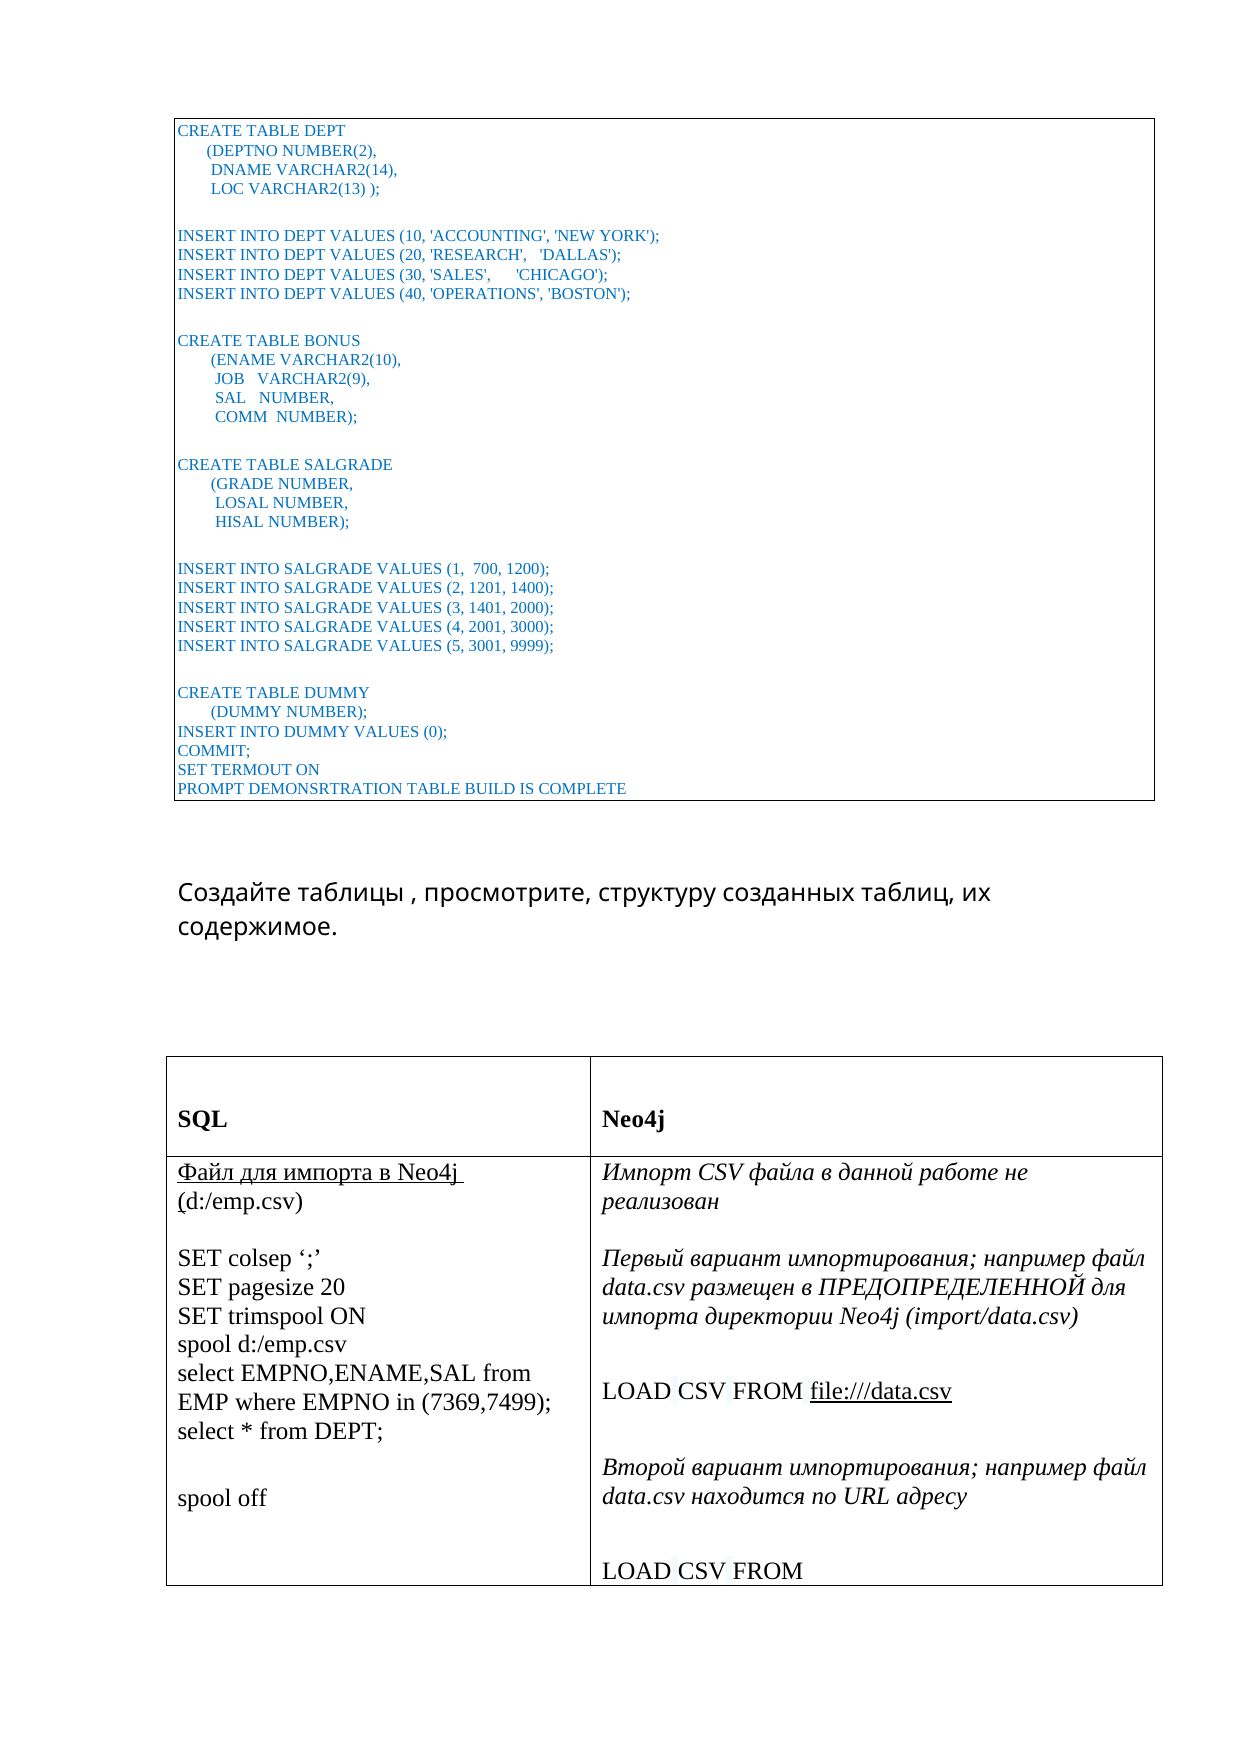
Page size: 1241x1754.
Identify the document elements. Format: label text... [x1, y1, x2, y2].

text LOC VARCHAR2(13) ); [177, 179, 1152, 198]
text COMM NUMBER); [177, 407, 1152, 426]
text INSERT INTO DEPT VALUES (20, 'RESEARCH', 'DALLAS'); [177, 245, 1152, 264]
text HISAL NUMBER); [177, 512, 1152, 531]
text DNAME VARCHAR2(14), [177, 159, 1152, 179]
table_header SQL [167, 1057, 590, 1156]
text CREATE TABLE DUMMY [177, 683, 1152, 702]
text INSERT INTO SALGRADE VALUES (1, 700, 1200); [177, 559, 1152, 578]
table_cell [591, 1157, 1162, 1585]
text (GRADE NUMBER, [177, 474, 1152, 493]
text SAL NUMBER, [177, 388, 1152, 407]
text (ENAME VARCHAR2(10), [177, 350, 1152, 369]
text PROMPT DEMONSRTRATION TABLE BUILD IS COMPLETE [175, 776, 1154, 800]
text Создайте таблицы , просмотрите, структуру созданных таблиц, их содержимое. [177, 874, 1152, 942]
text CREATE TABLE BONUS [177, 331, 1152, 350]
text INSERT INTO DEPT VALUES (10, 'ACCOUNTING', 'NEW YORK'); [177, 226, 1152, 245]
text (DEPTNO NUMBER(2), [177, 140, 1152, 159]
text JOB VARCHAR2(9), [177, 369, 1152, 388]
text INSERT INTO SALGRADE VALUES (4, 2001, 3000); [177, 617, 1152, 636]
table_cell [167, 1157, 590, 1585]
text INSERT INTO DEPT VALUES (40, 'OPERATIONS', 'BOSTON'); [177, 283, 1152, 303]
text INSERT INTO DEPT VALUES (30, 'SALES', 'CHICAGO'); [177, 264, 1152, 283]
text CREATE TABLE SALGRADE [177, 454, 1152, 474]
text LOSAL NUMBER, [177, 493, 1152, 512]
text SET TERMOUT ON [177, 760, 1152, 776]
text INSERT INTO SALGRADE VALUES (3, 1401, 2000); [177, 597, 1152, 617]
text (DUMMY NUMBER); [177, 702, 1152, 721]
text INSERT INTO SALGRADE VALUES (5, 3001, 9999); [177, 636, 1152, 655]
text INSERT INTO SALGRADE VALUES (2, 1201, 1400); [177, 578, 1152, 597]
table_header Neo4j [591, 1057, 1162, 1156]
text COMMIT; [177, 741, 1152, 760]
text CREATE TABLE DEPT [175, 119, 1154, 140]
text INSERT INTO DUMMY VALUES (0); [177, 721, 1152, 741]
